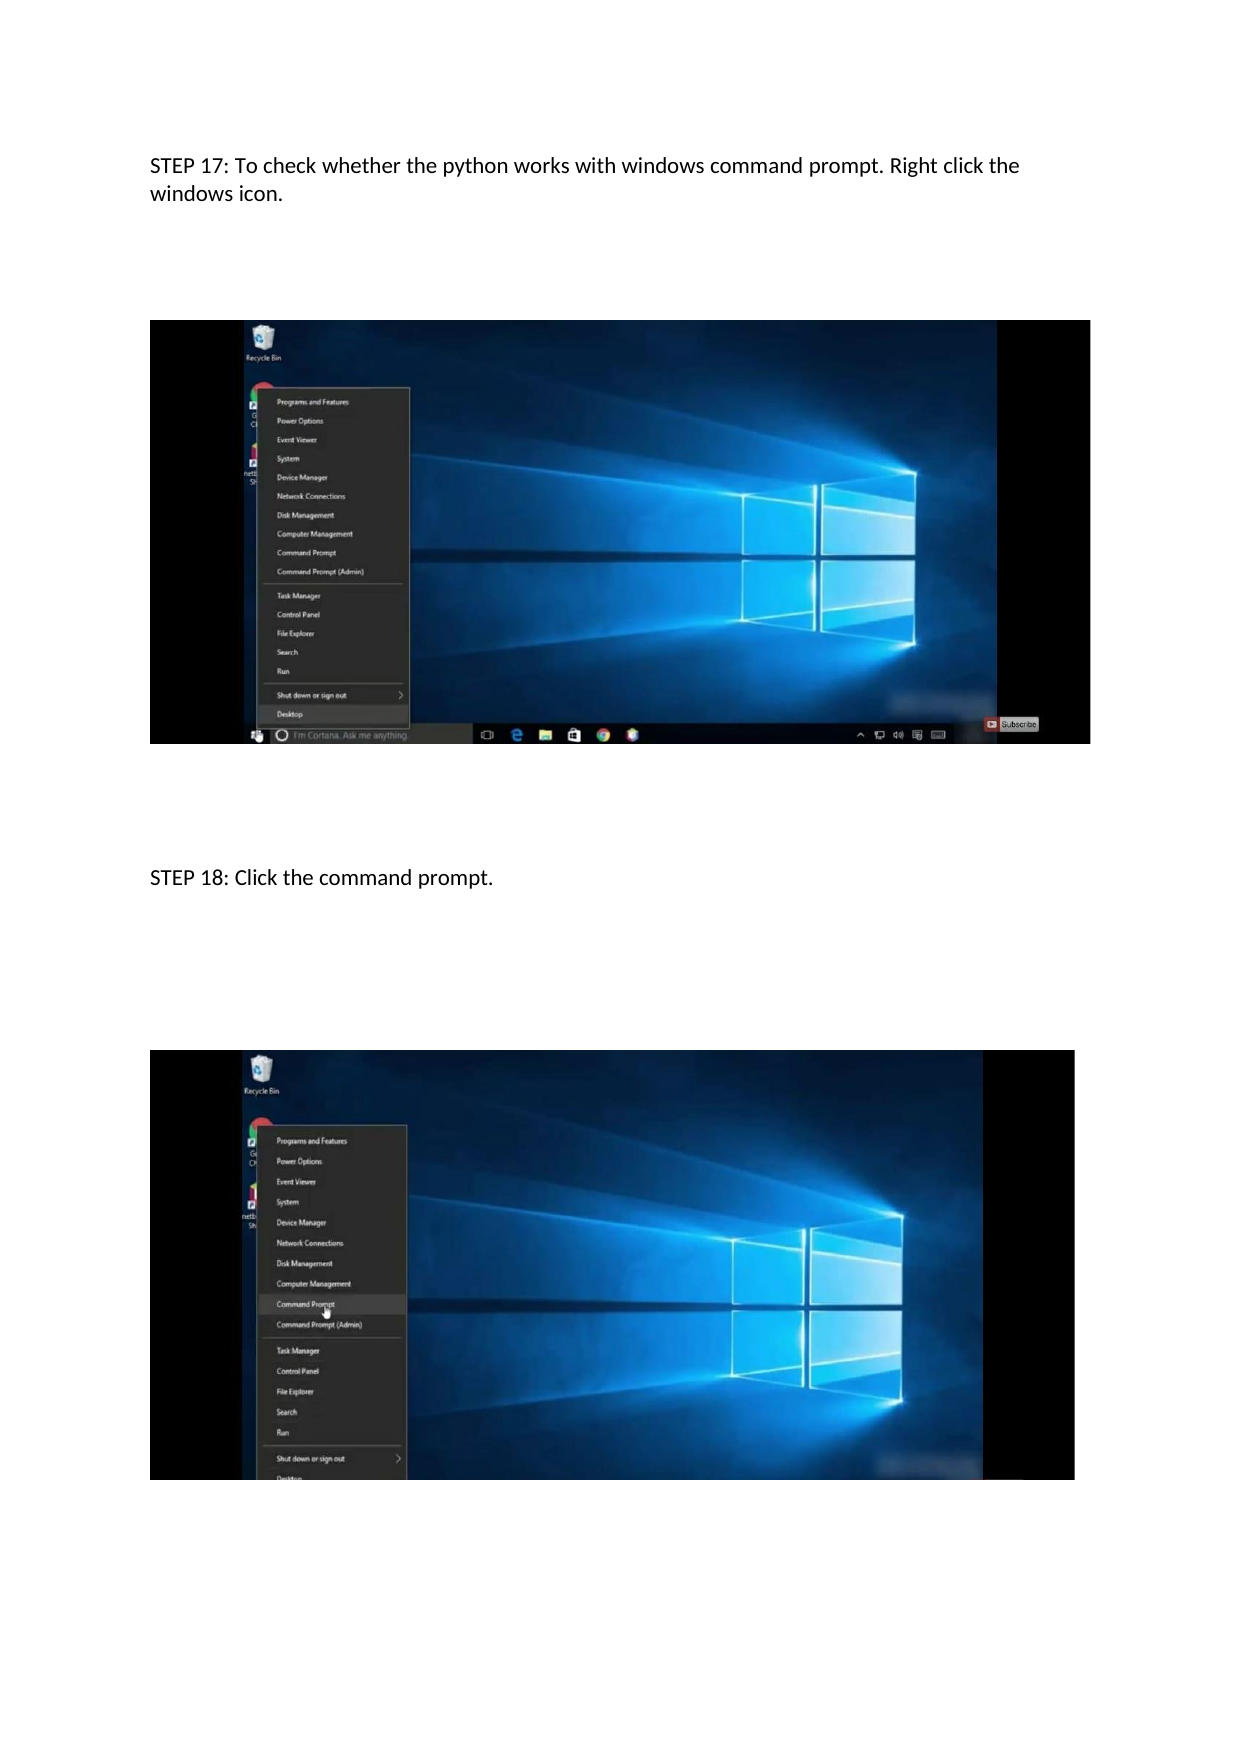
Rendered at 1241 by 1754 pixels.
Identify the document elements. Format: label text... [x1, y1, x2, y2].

picture [150, 1050, 1075, 1480]
text windows icon. [150, 179, 1103, 207]
text STEP 18: Click the command prompt. [150, 863, 1103, 891]
picture [150, 320, 1091, 744]
